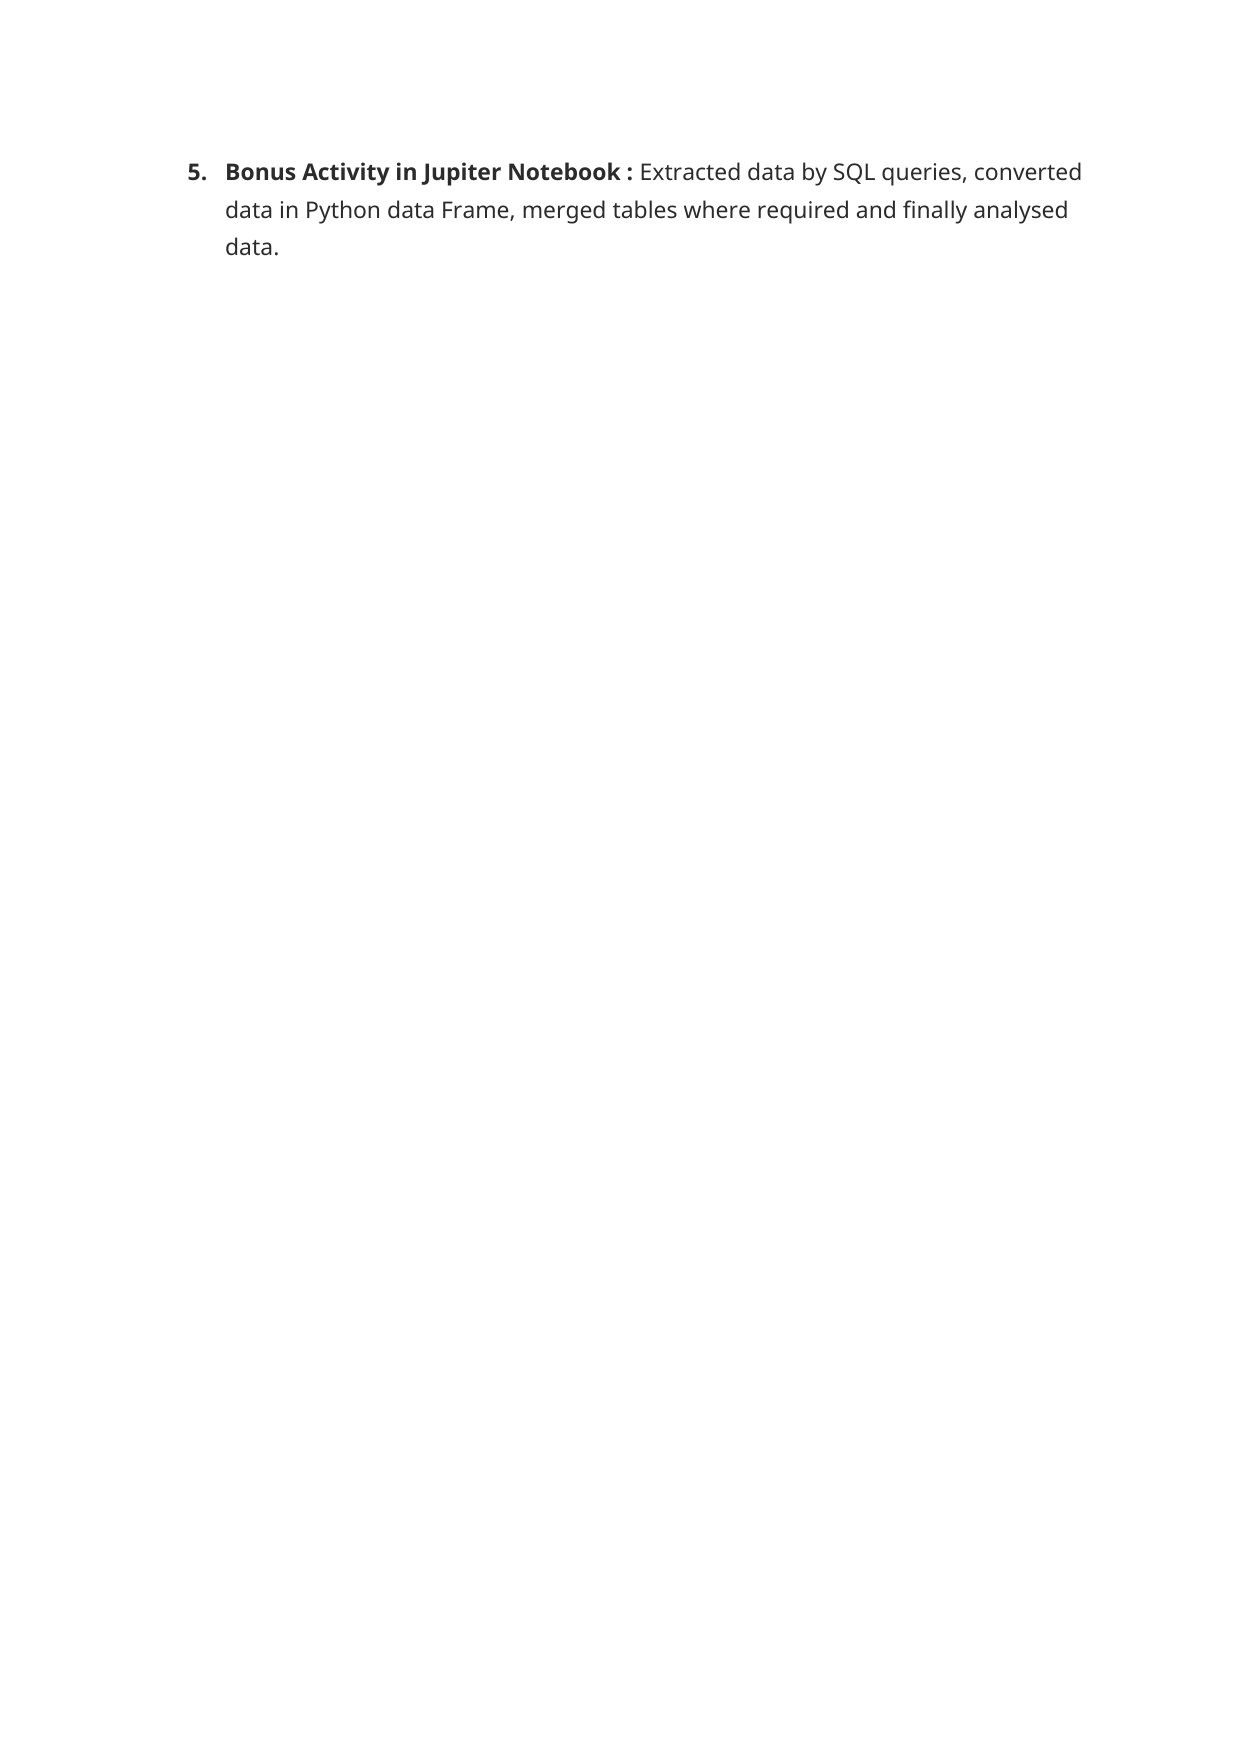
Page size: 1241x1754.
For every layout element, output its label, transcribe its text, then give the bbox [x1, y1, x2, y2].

list Bonus Activity in Jupiter Notebook : Extracted data by SQL queries, converted data in Python data Frame, merged tables where required and finally analysed data. [187, 150, 1090, 262]
